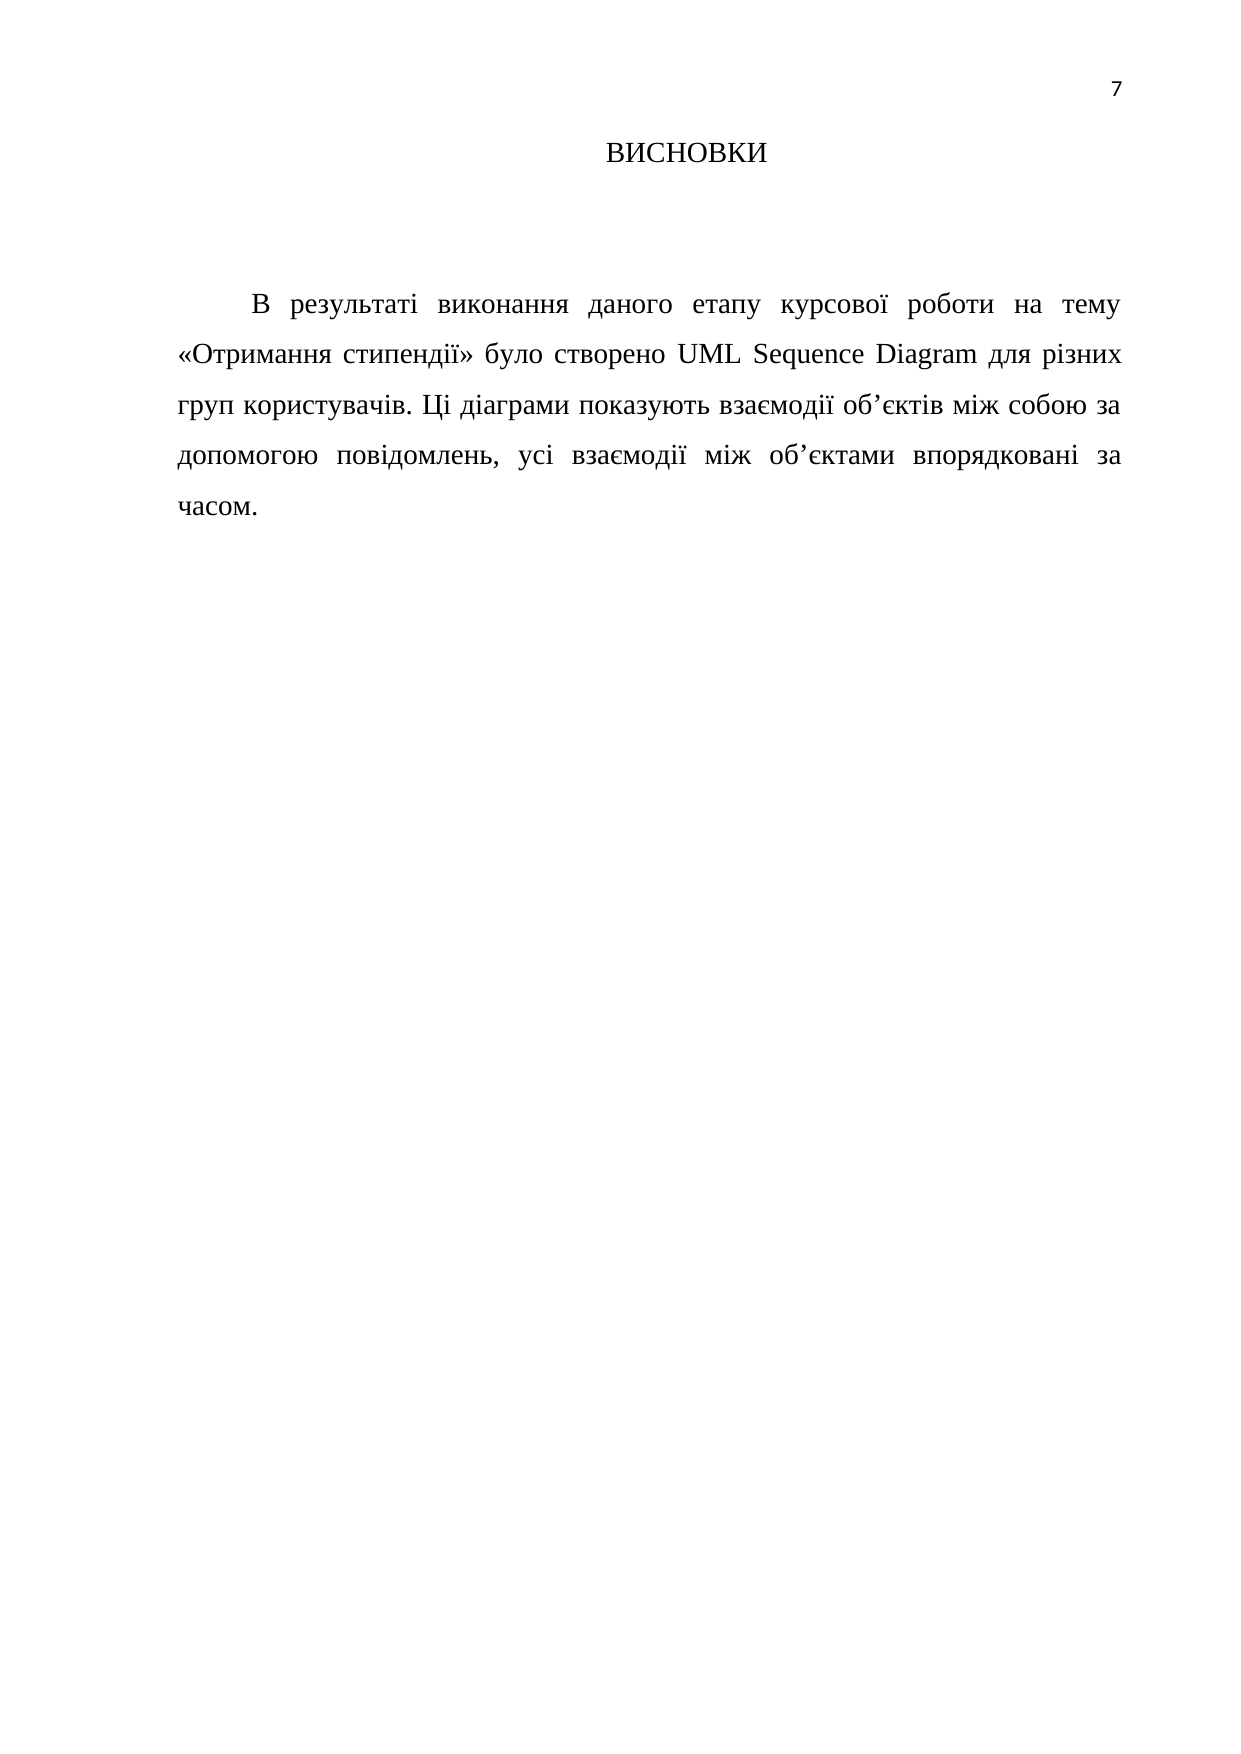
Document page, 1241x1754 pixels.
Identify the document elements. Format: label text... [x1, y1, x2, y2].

text В результаті виконання даного етапу курсової роботи на тему «Отримання стипендії» було створено UML Sequence Diagram для різних груп користувачів. Ці діаграми показують взаємодії об’єктів між собою за допомогою повідомлень, усі взаємодії між об’єктами впорядковані за часом. [177, 286, 1122, 521]
subtitle ВИСНОВКИ [177, 135, 1122, 169]
